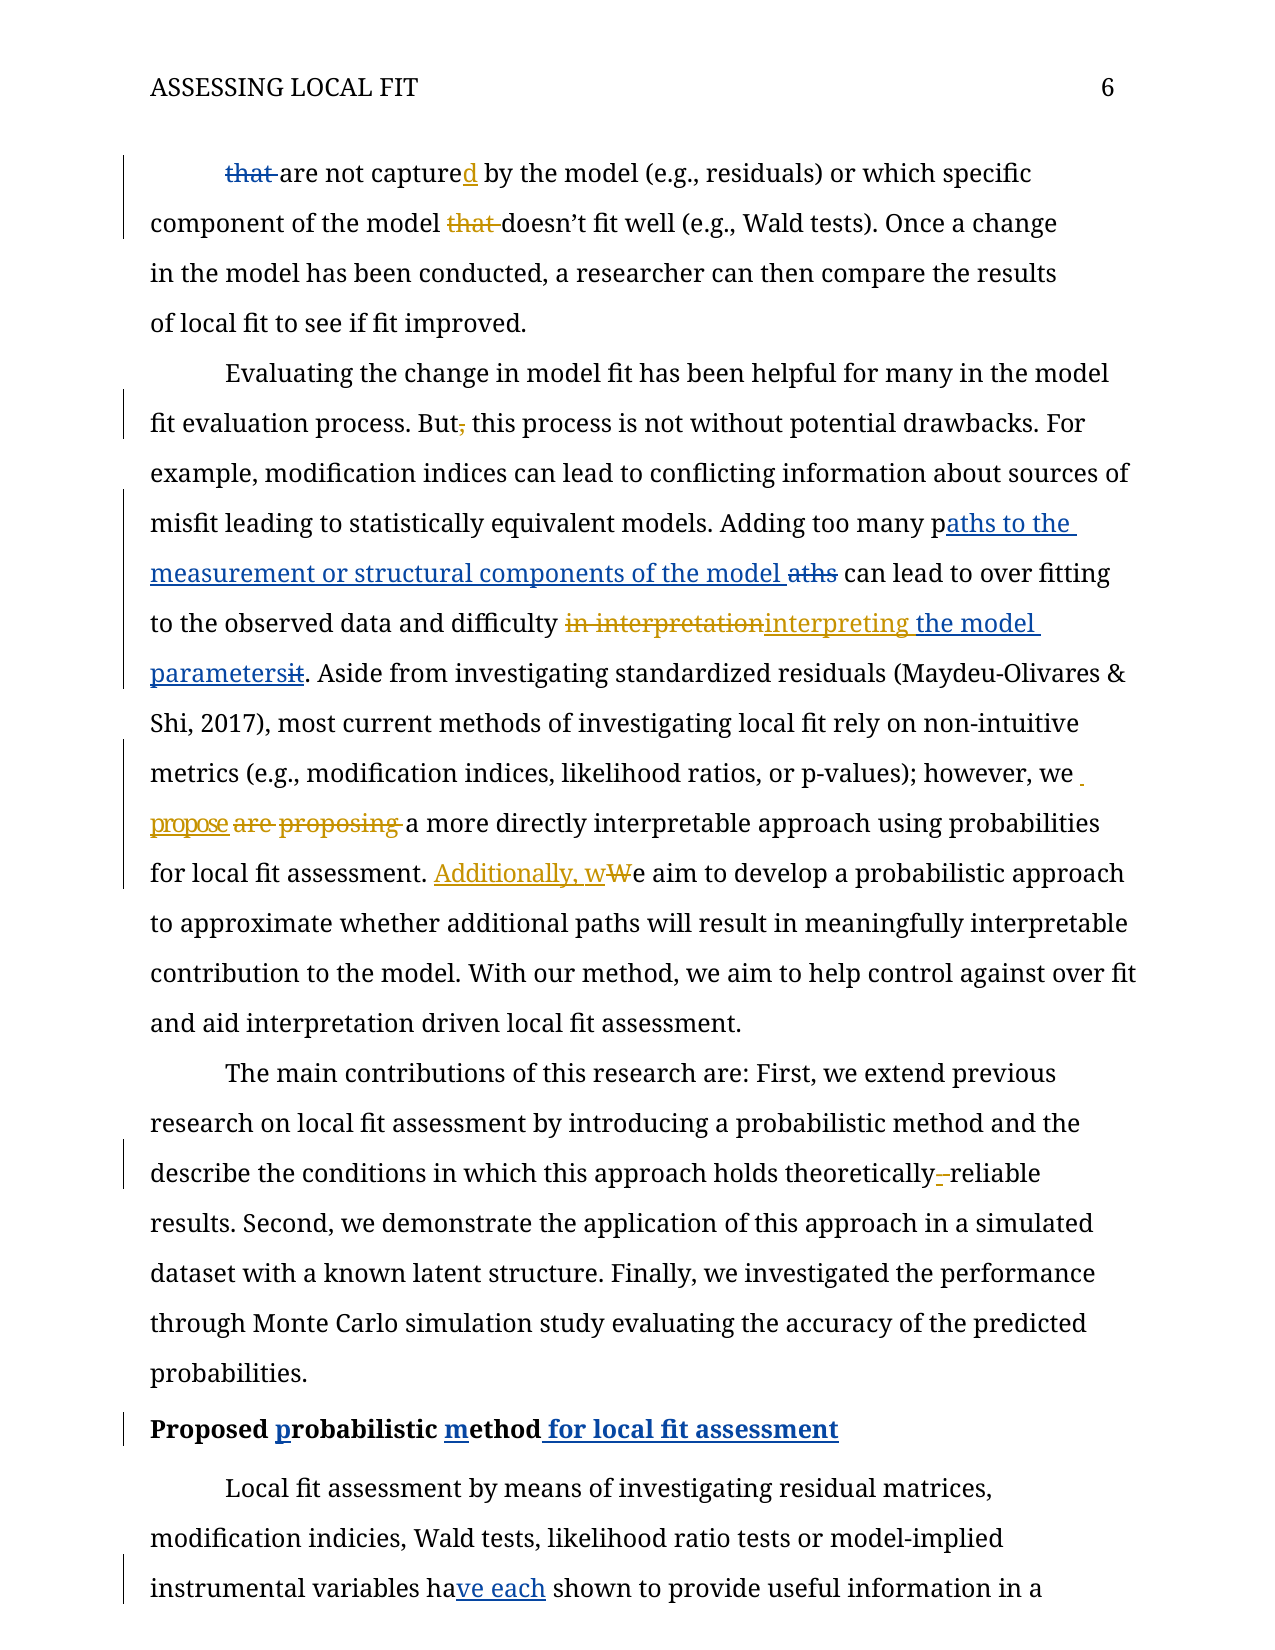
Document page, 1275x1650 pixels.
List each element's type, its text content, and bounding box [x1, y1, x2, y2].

text Evaluating the change in model fit has been helpful for many in the model fit evaluation process. But this process is not without potential drawbacks. For example, modification indices can lead to conflicting information about sources of misfit leading to statistically equivalent models. Adding too many p can lead to over fitting to the observed data and difficulty . Aside from investigating standardized residuals (Maydeu-Olivares & Shi, 2017), most current methods of investigating local fit rely on non-intuitive metrics (e.g., modification indices, likelihood ratios, or p-values); however, we a more directly interpretable approach using probabilities for local fit assessment. e aim to develop a probabilistic approach to approximate whether additional paths will result in meaningfully interpretable contribution to the model. With our method, we aim to help control against over fit and aid interpretation driven local fit assessment. [150, 355, 1137, 1039]
text The main contributions of this research are: First, we extend previous research on local fit assessment by introducing a probabilistic method and the describe the conditions in which this approach holds theoreticallyreliable results. Second, we demonstrate the application of this approach in a simulated dataset with a known latent structure. Finally, we investigated the performance through Monte Carlo simulation study evaluating the accuracy of the predicted probabilities. [150, 1055, 1118, 1389]
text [150, 1470, 1124, 1604]
subtitle Proposed robabilistic ethod [150, 1412, 1137, 1446]
text are not capture by the model (e.g., residuals) or which specific component of the model doesn’t fit well (e.g., Wald tests). Once a change in the model has been conducted, a researcher can then compare the results of local fit to see if fit improved. [150, 155, 1071, 339]
